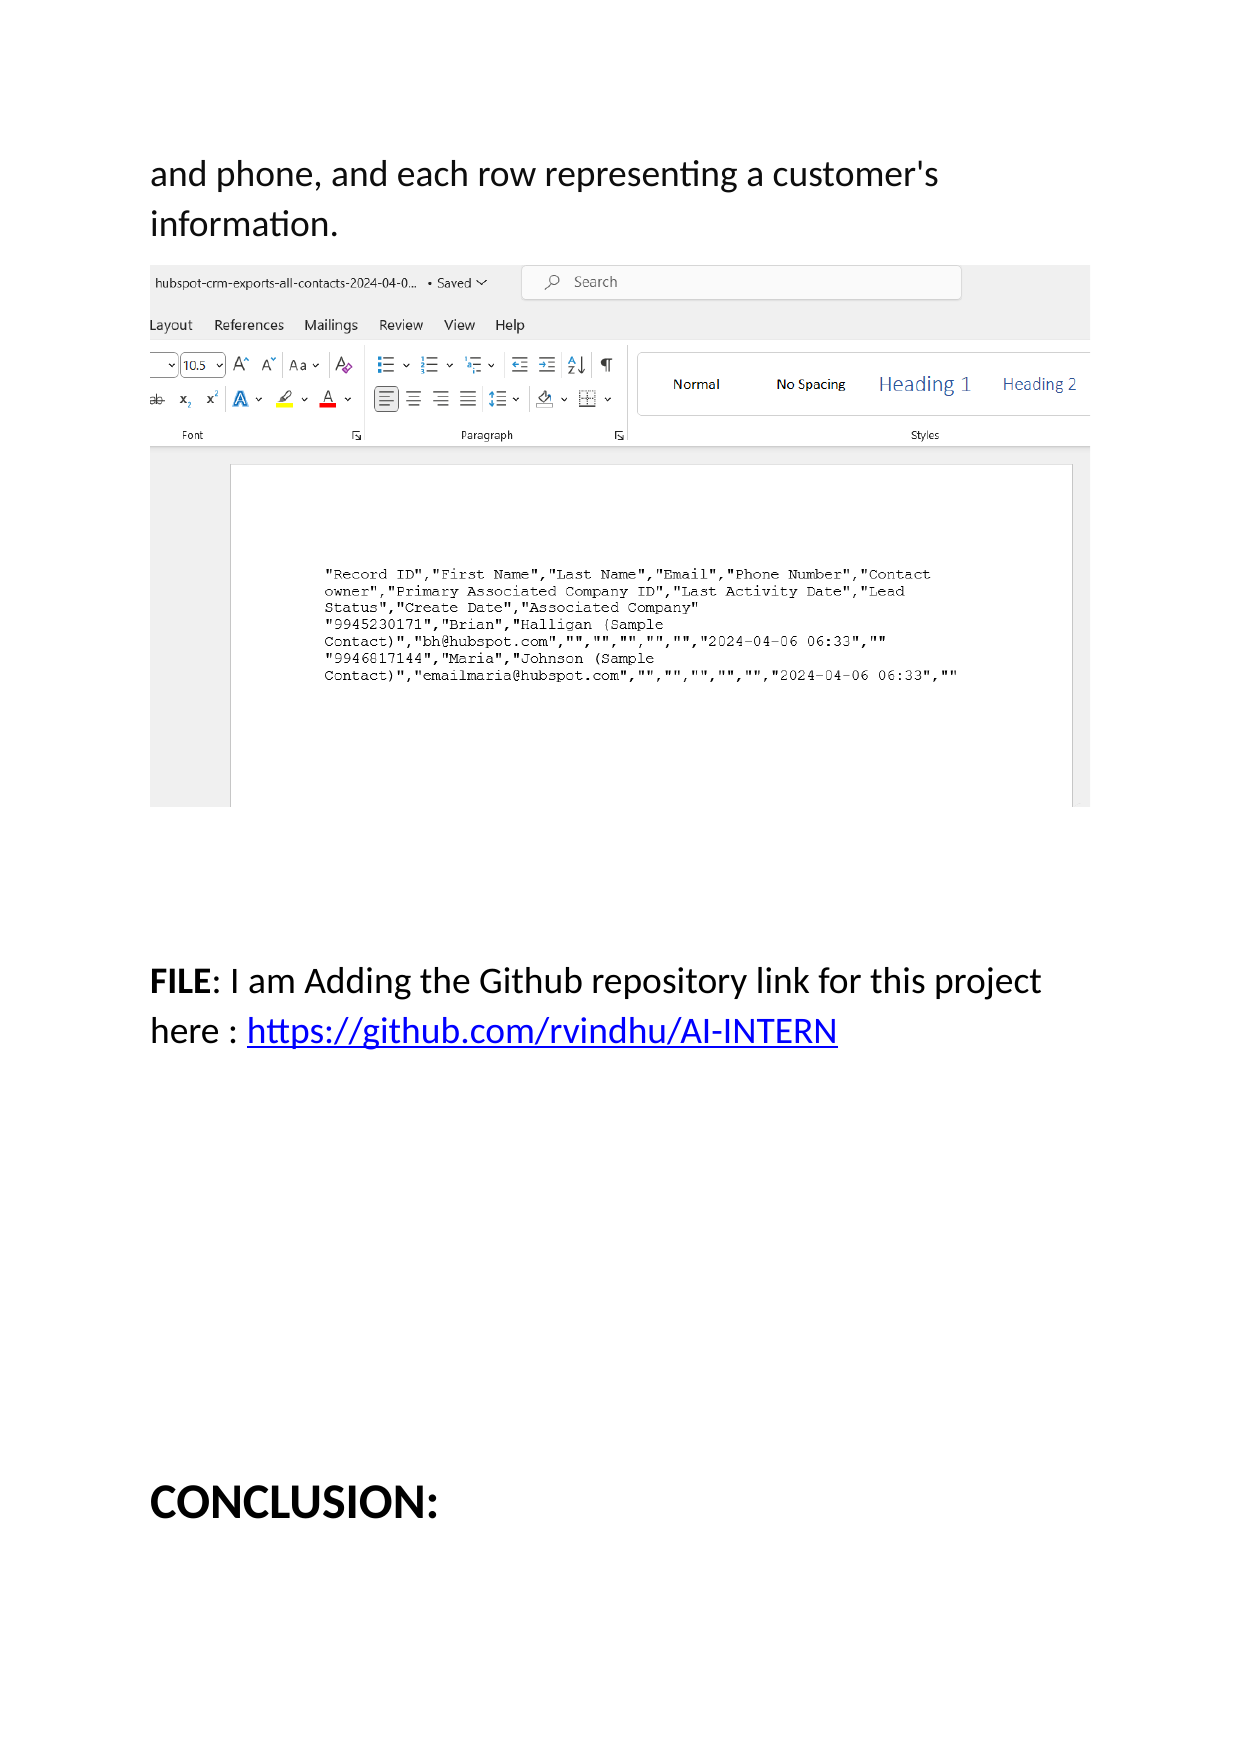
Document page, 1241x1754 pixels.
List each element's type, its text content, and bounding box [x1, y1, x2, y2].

text FILE: I am Adding the Github repository link for this project here : https://github.com/rvindhu/AI-INTERN [150, 957, 1090, 1053]
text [150, 150, 1090, 245]
text CONCLUSION: [150, 1470, 1090, 1531]
picture [150, 265, 1091, 807]
